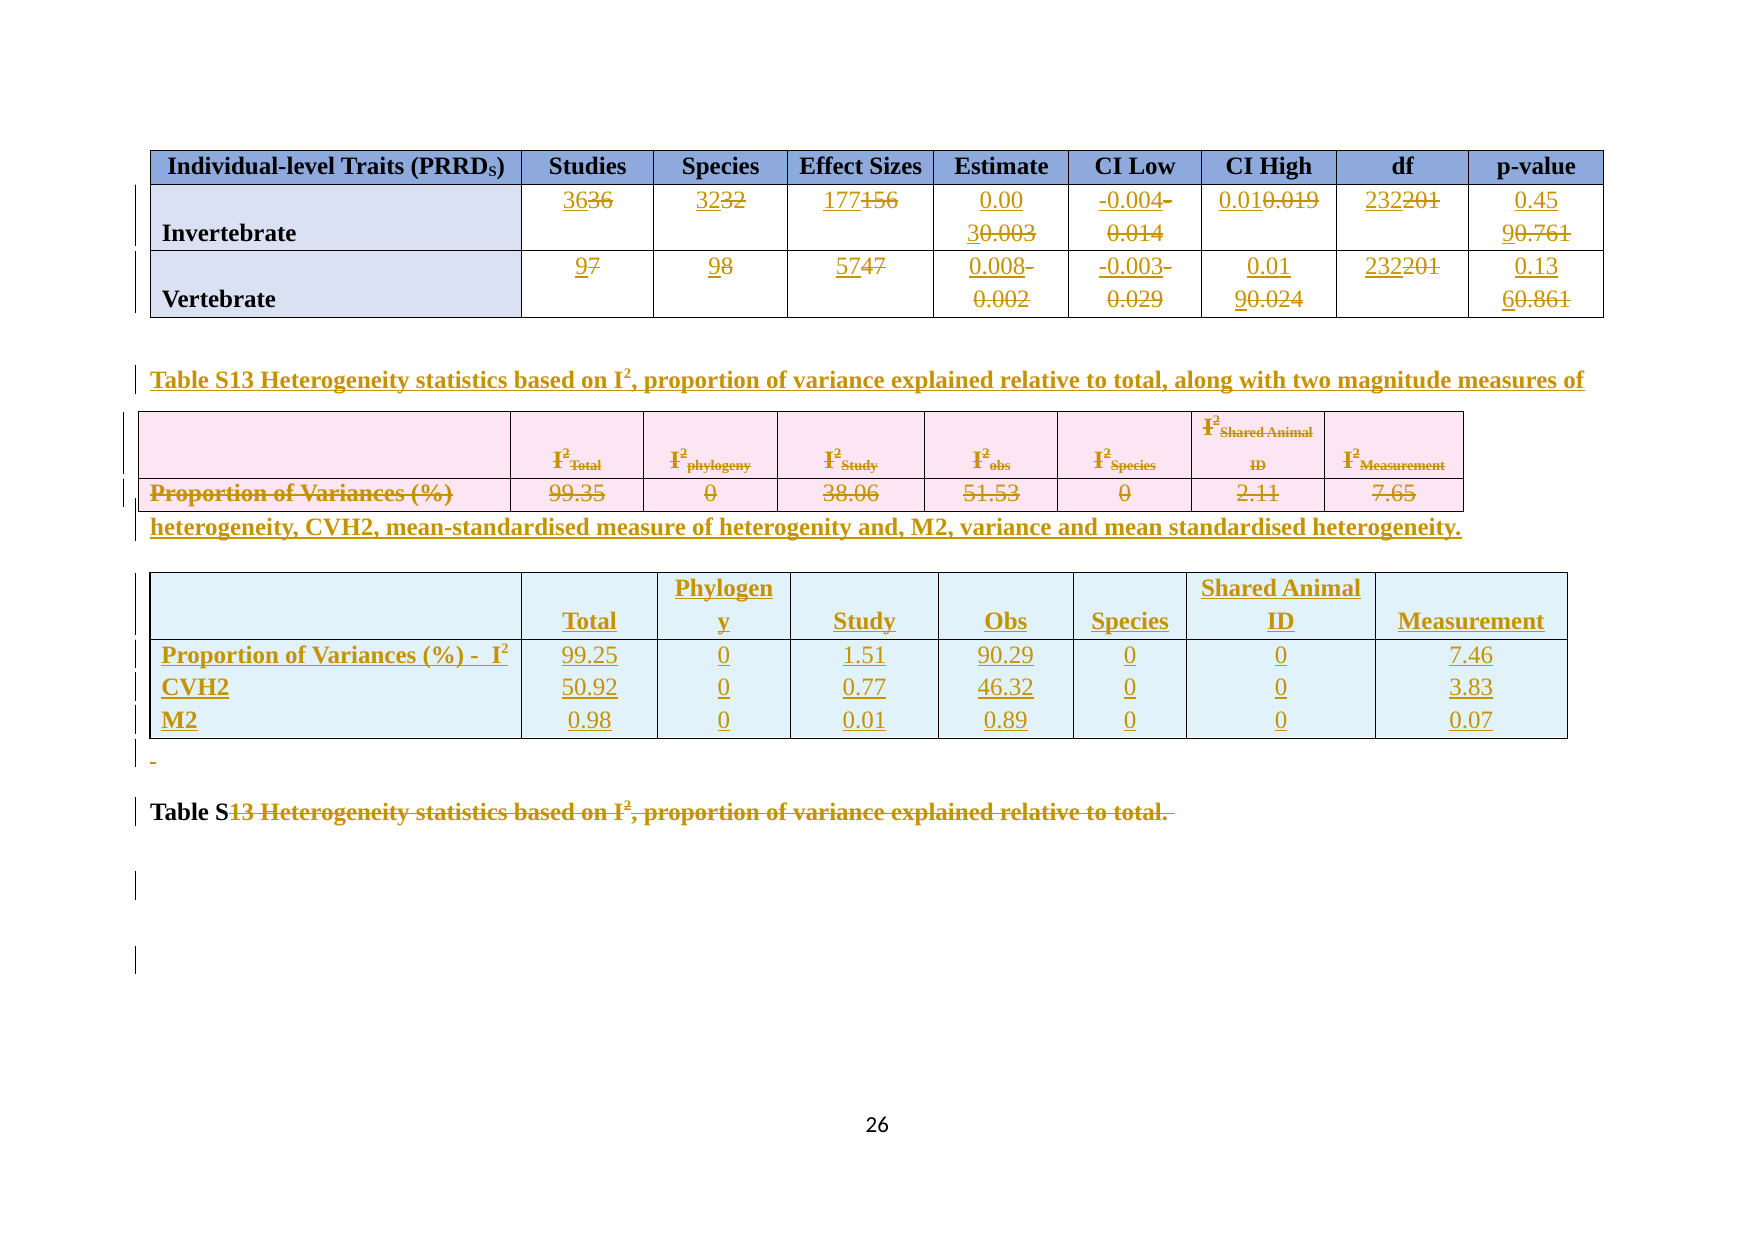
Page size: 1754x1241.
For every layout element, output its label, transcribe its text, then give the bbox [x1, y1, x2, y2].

table_cell [1337, 185, 1468, 250]
table_cell [1069, 251, 1201, 317]
table_cell Vertebrate [151, 251, 521, 317]
table_header Species [654, 151, 787, 184]
table_header Studies [522, 151, 653, 184]
table_cell [934, 185, 1068, 250]
table_header df [1337, 151, 1468, 184]
table_cell [522, 185, 653, 250]
table_header p-value [1469, 151, 1603, 184]
table_cell [934, 251, 1068, 317]
table_header Individual-level Traits (PRRDS) [151, 151, 521, 184]
table_cell [1069, 185, 1201, 250]
table_cell [654, 251, 787, 317]
table_cell [1337, 251, 1468, 317]
table_header Estimate [934, 151, 1068, 184]
table_cell [1469, 185, 1603, 250]
table_cell [1469, 251, 1603, 317]
table_cell Invertebrate [151, 185, 521, 250]
table_cell [522, 251, 653, 317]
table_cell [654, 185, 787, 250]
table_header CI High [1202, 151, 1336, 184]
table_header CI Low [1069, 151, 1201, 184]
table_header Effect Sizes [788, 151, 933, 184]
table_cell [1202, 251, 1336, 317]
table_cell [1202, 185, 1336, 250]
table_cell [788, 185, 933, 250]
table_cell [788, 251, 933, 317]
